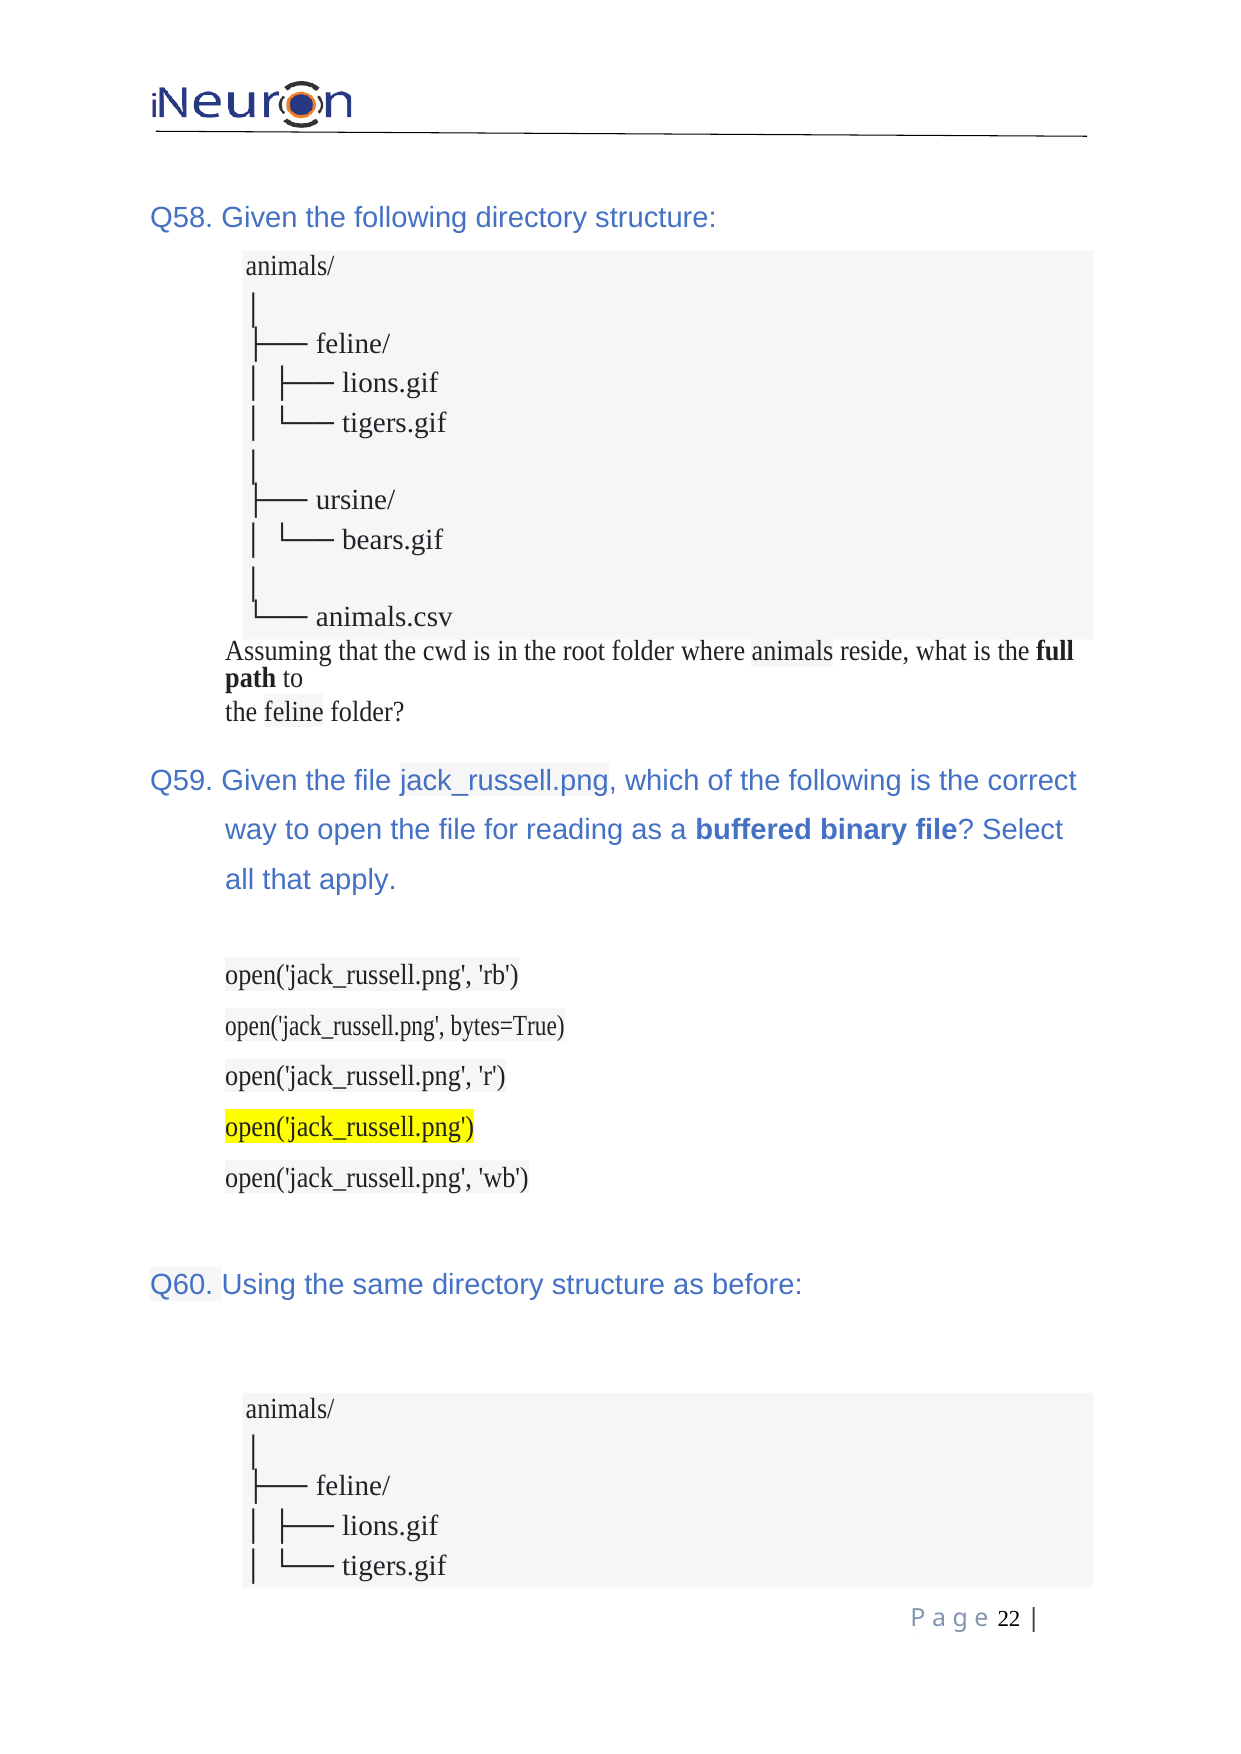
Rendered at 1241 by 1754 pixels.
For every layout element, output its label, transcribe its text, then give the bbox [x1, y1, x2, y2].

text Assuming that the cwd is in the root folder where animals reside, what is the full path to [225, 248, 1105, 693]
text the feline folder? [323, 694, 1105, 727]
text Q60. Using the same directory structure as before: [221, 1267, 1105, 1301]
text Q59. Given the file jack_russell.png, which of the following is the correct way to open the file for reading as a buffered binary file? Select all that apply. [150, 762, 1079, 895]
text the feline folder? [225, 694, 264, 727]
text Q58. Given the following directory structure: [150, 200, 1105, 234]
text open('jack_russell.png', 'rb') open('jack_russell.png', bytes=True) open('jack_russell.png', 'r') open('jack_russell.png') open('jack_russell.png', 'wb') [225, 957, 613, 1193]
picture [151, 80, 352, 128]
